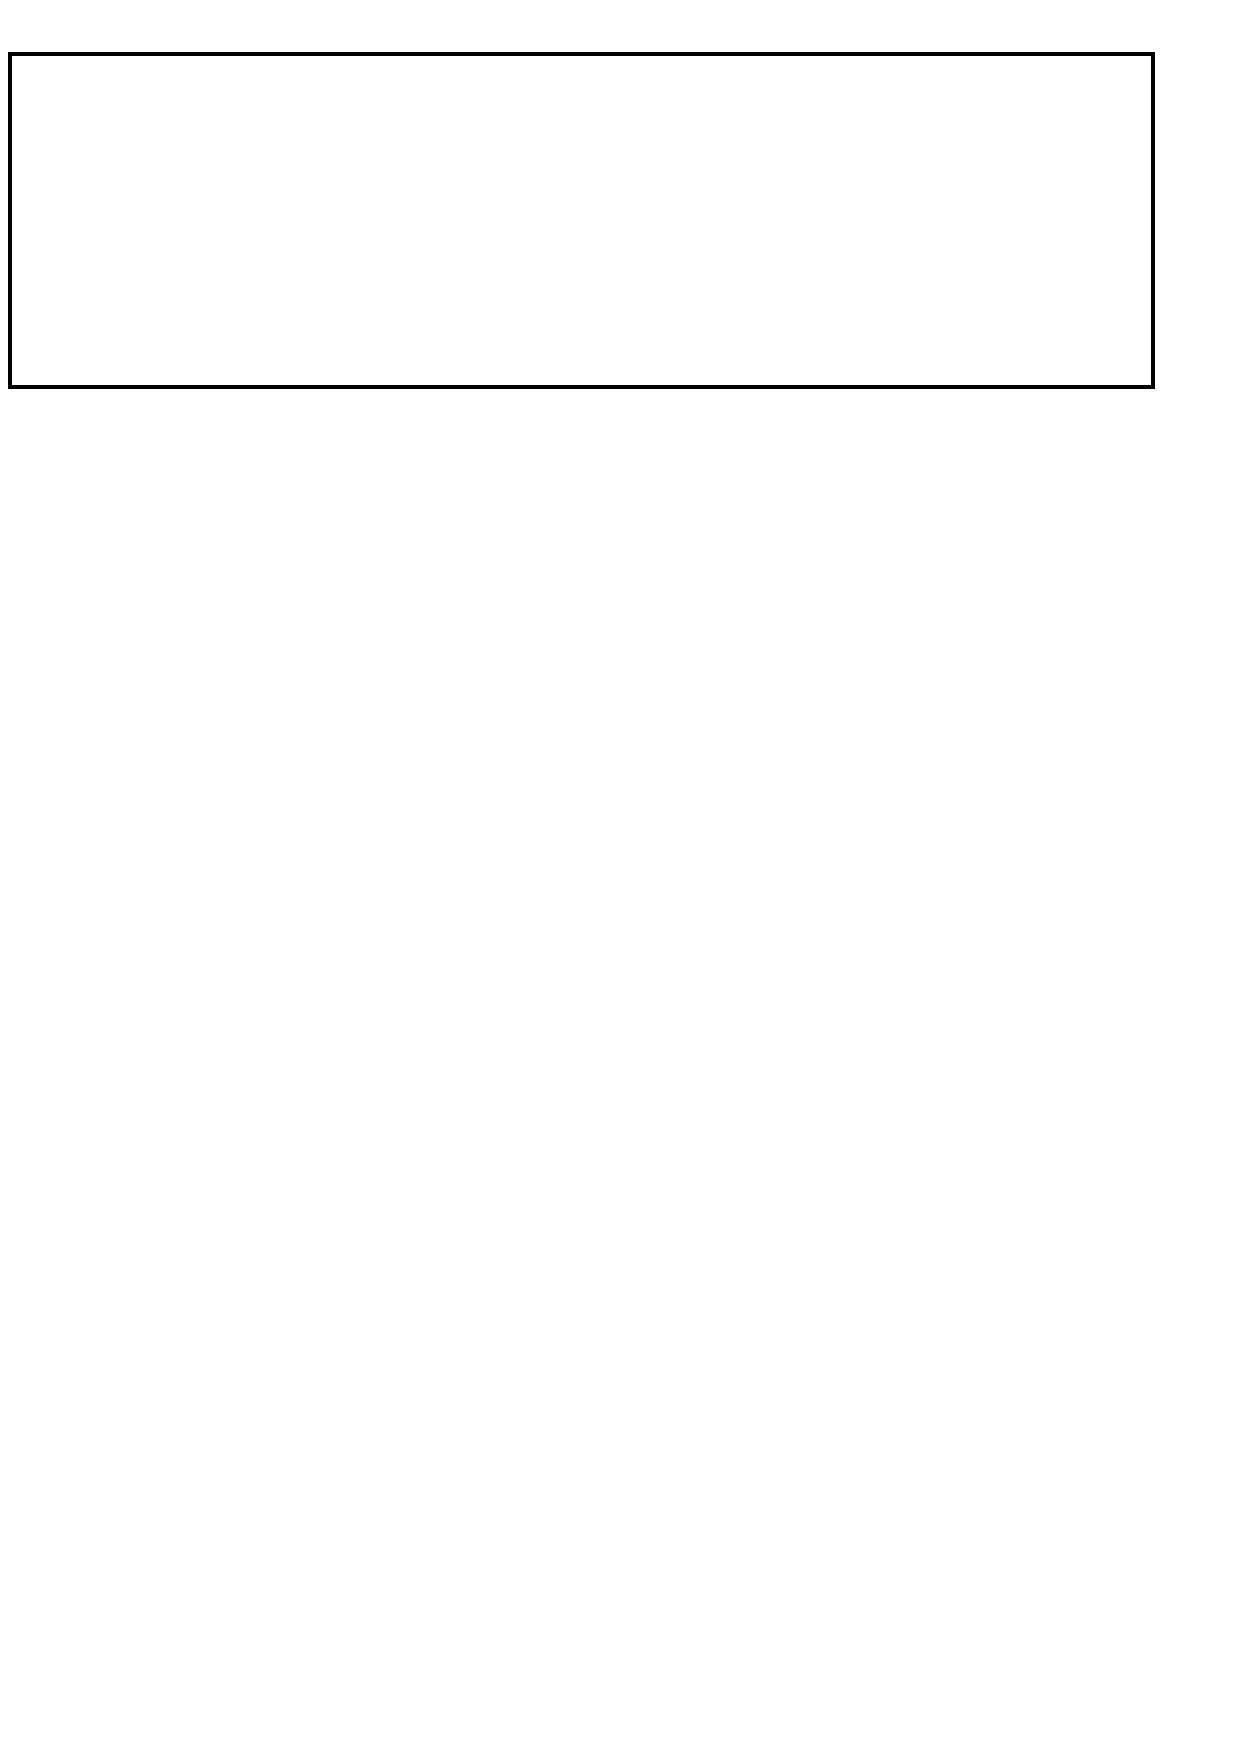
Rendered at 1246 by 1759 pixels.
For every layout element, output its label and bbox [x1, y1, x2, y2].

table_header [12, 56, 1151, 385]
